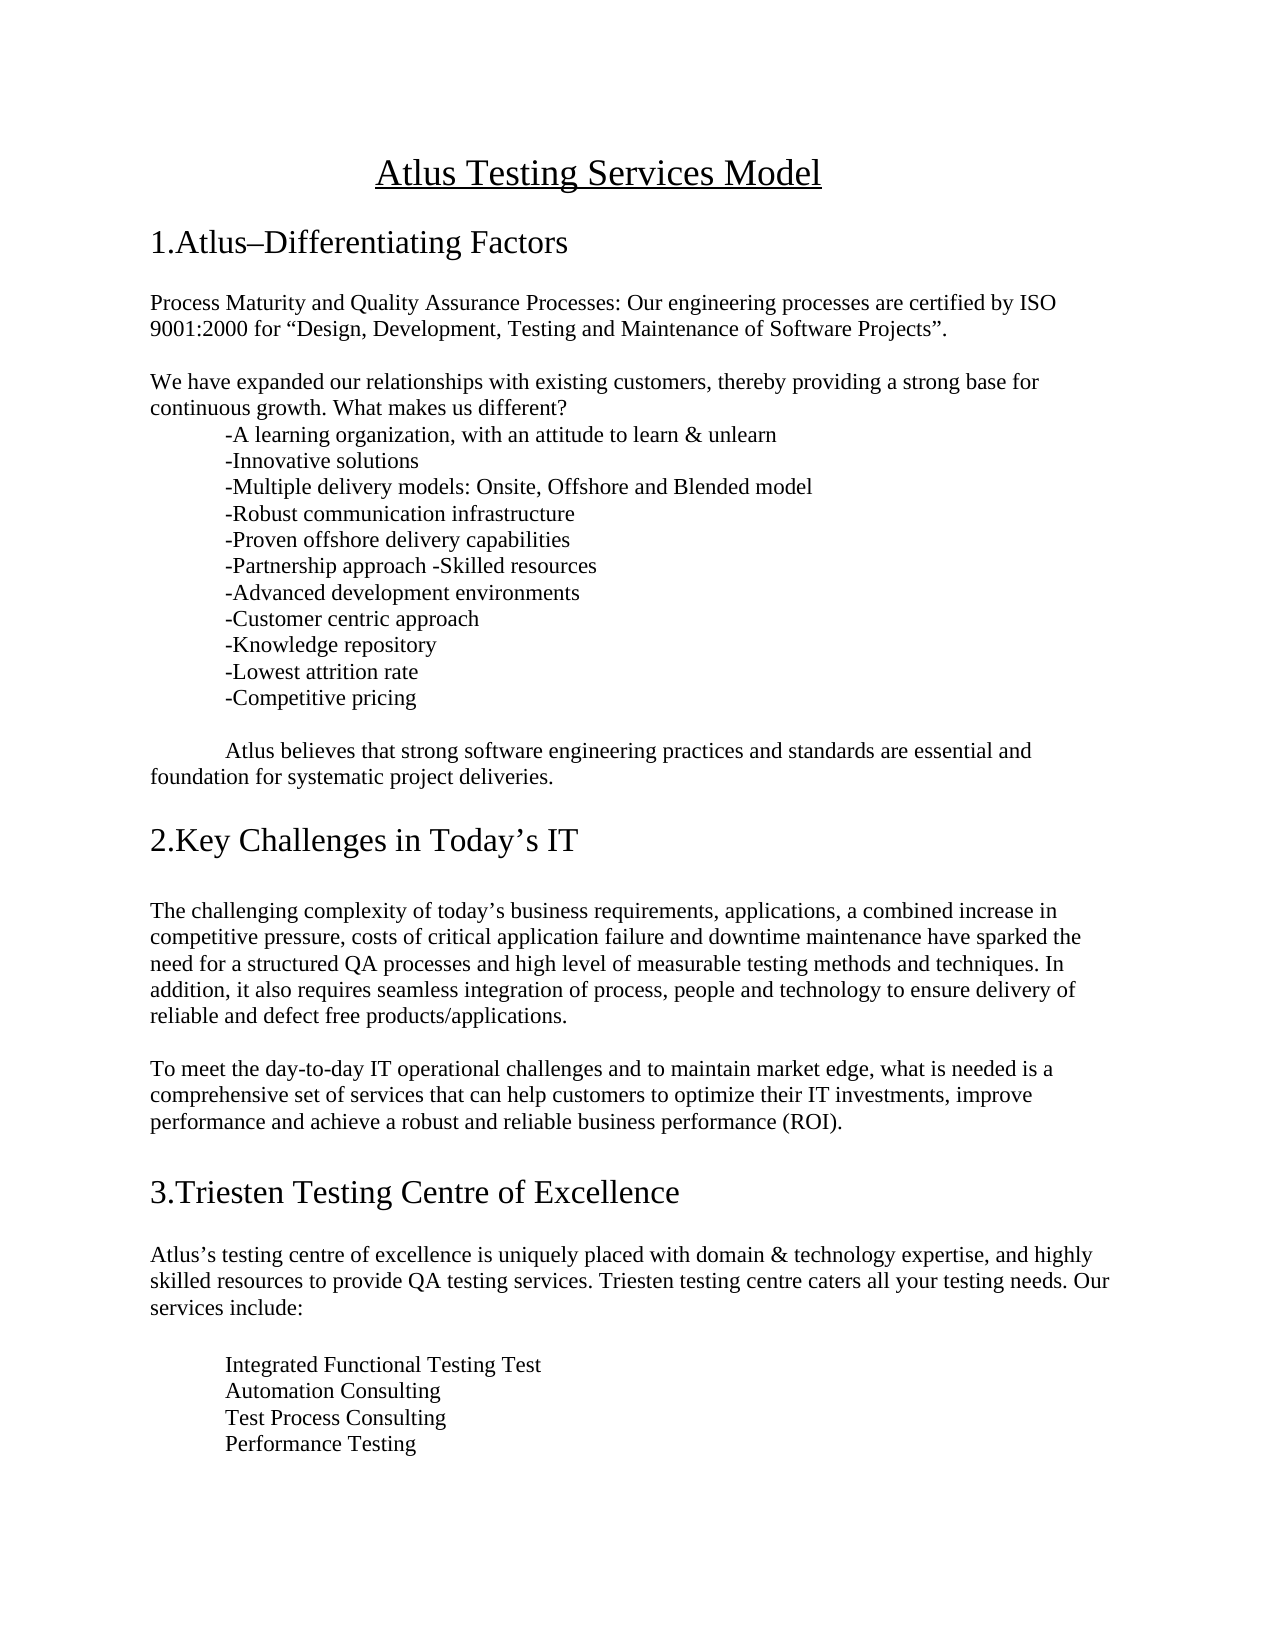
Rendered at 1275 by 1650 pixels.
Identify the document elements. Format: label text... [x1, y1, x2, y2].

text Atlus Testing Services Model [300, 150, 1125, 193]
text Process Maturity and Quality Assurance Processes: Our engineering processes are certified by ISO 9001:2000 for “Design, Development, Testing and Maintenance of Software Projects”. [150, 289, 1125, 342]
text -Customer centric approach [150, 605, 1125, 632]
text To meet the day-to-day IT operational challenges and to maintain market edge, what is needed is a comprehensive set of services that can help customers to optimize their IT investments, improve performance and achieve a robust and reliable business performance (ROI). [150, 1055, 1125, 1134]
text The challenging complexity of today’s business requirements, applications, a combined increase in competitive pressure, costs of critical application failure and downtime maintenance have sparked the need for a structured QA processes and high level of measurable testing methods and techniques. In addition, it also requires seamless integration of process, people and technology to ensure delivery of reliable and defect free products/applications. [150, 897, 1125, 1029]
text -Proven offshore delivery capabilities [150, 526, 1125, 552]
text Performance Testing [150, 1430, 1125, 1456]
text -Partnership approach -Skilled resources [150, 552, 1125, 579]
text We have expanded our relationships with existing customers, thereby providing a strong base for continuous growth. What makes us different? -A learning organization, with an attitude to learn & unlearn [150, 368, 1125, 447]
text -Robust communication infrastructure [150, 500, 1125, 526]
text 1.Atlus–Differentiating Factors [150, 222, 1125, 260]
text -Multiple delivery models: Onsite, Offshore and Blended model [150, 473, 1125, 500]
text Atlus’s testing centre of excellence is uniquely placed with domain & technology expertise, and highly skilled resources to provide QA testing services. Triesten testing centre caters all your testing needs. Our services include: [150, 1241, 1125, 1351]
text Test Process Consulting [150, 1403, 1125, 1430]
text -Advanced development environments [150, 579, 1125, 605]
text Atlus believes that strong software engineering practices and standards are essential and foundation for systematic project deliveries. [150, 737, 1125, 790]
text 2.Key Challenges in Today’s IT [150, 820, 1125, 858]
text -Innovative solutions [150, 447, 1125, 473]
text Automation Consulting [150, 1377, 1125, 1403]
text Integrated Functional Testing Test [150, 1351, 1125, 1377]
text -Lowest attrition rate [150, 658, 1125, 684]
text -Knowledge repository [150, 632, 1125, 658]
text 3.Triesten Testing Centre of Excellence [150, 1172, 1125, 1241]
text -Competitive pricing [150, 684, 1125, 711]
